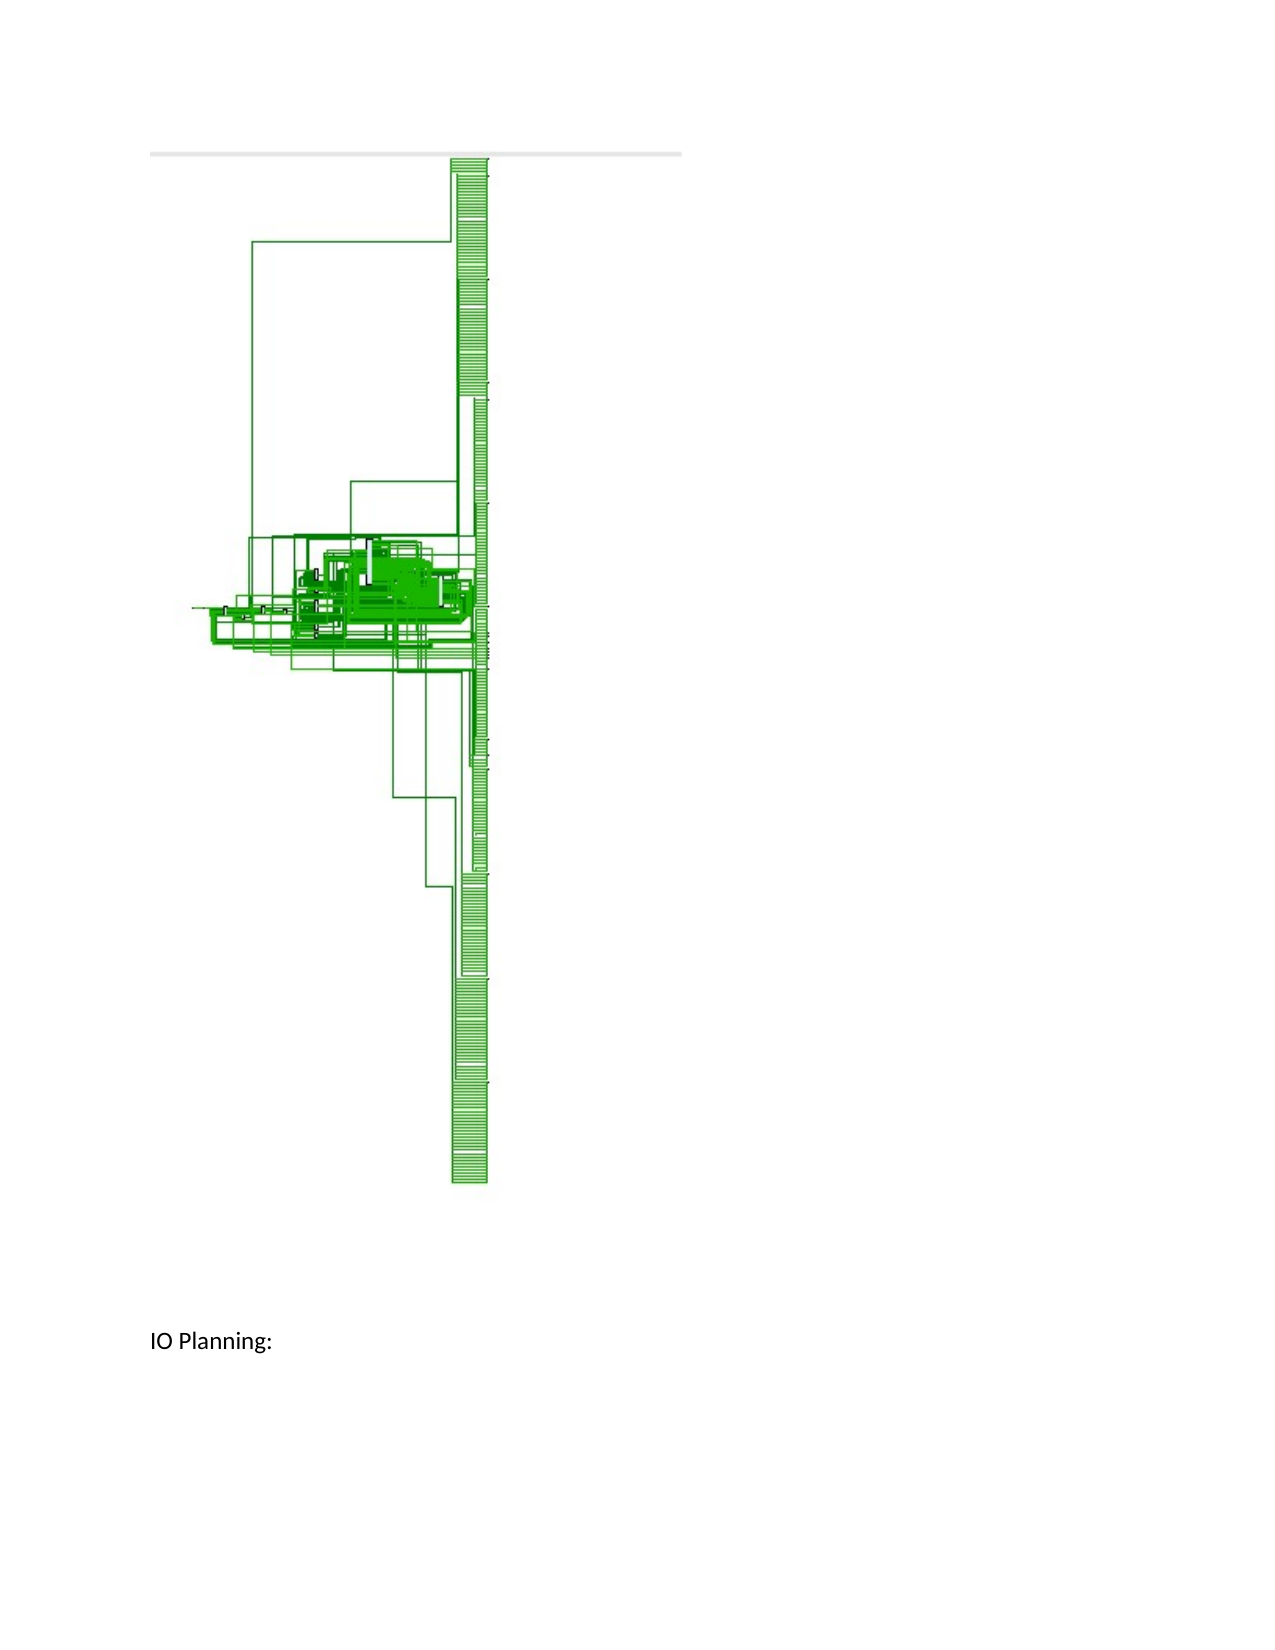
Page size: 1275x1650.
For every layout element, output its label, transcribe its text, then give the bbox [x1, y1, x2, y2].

picture [150, 150, 682, 1254]
text IO Planning: [150, 1326, 1125, 1356]
